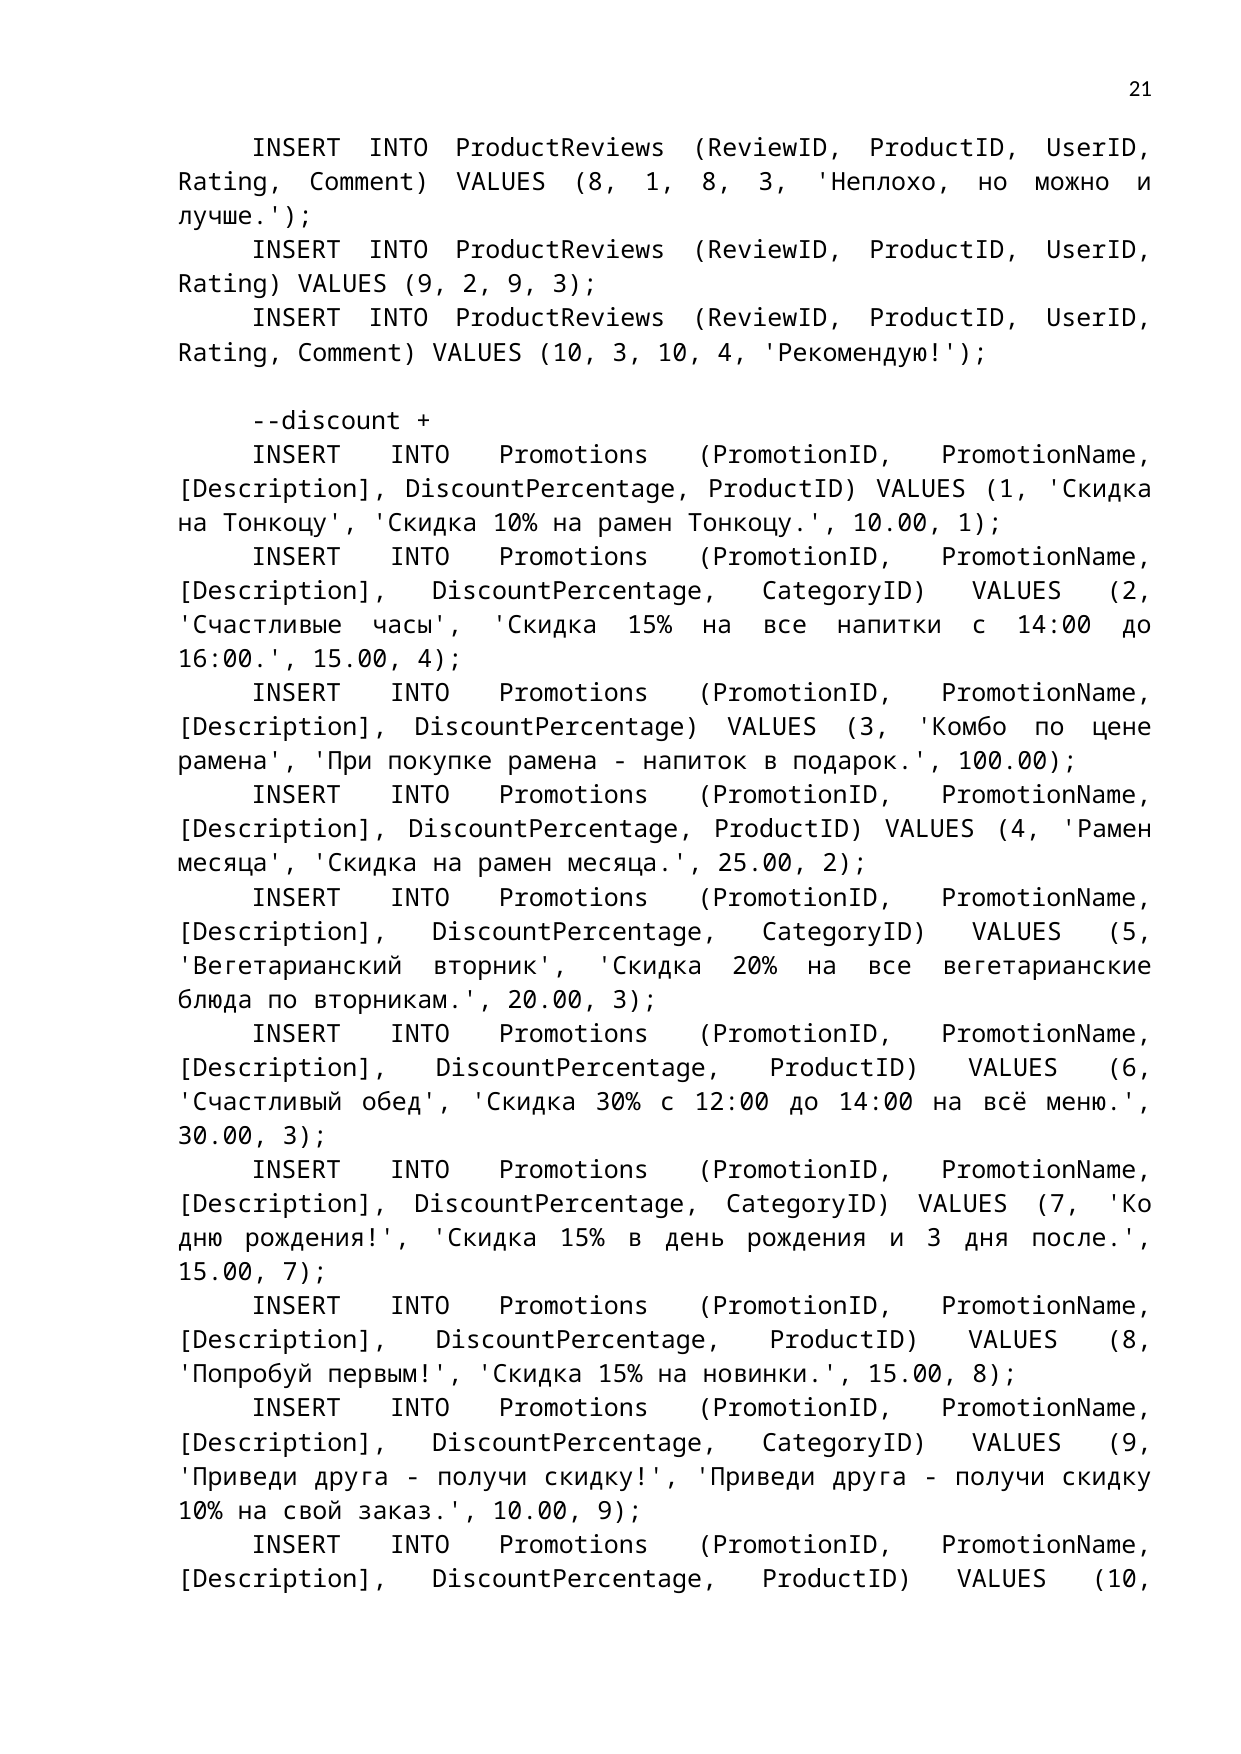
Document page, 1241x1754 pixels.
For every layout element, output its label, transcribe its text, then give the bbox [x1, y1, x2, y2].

text INSERT INTO ProductReviews (ReviewID, ProductID, UserID, Rating, Comment) VALUES (10, 3, 10, 4, 'Рекомендую!'); [177, 300, 1152, 368]
text INSERT INTO ProductReviews (ReviewID, ProductID, UserID, Rating, Comment) VALUES (8, 1, 8, 3, 'Неплохо, но можно и лучше.'); [177, 130, 1152, 232]
text INSERT INTO Promotions (PromotionID, PromotionName, [Description], DiscountPercentage, ProductID) VALUES (1, 'Скидка на Тонкоцу', 'Скидка 10% на рамен Тонкоцу.', 10.00, 1); [177, 436, 1152, 538]
text INSERT INTO Promotions (PromotionID, PromotionName, [Description], DiscountPercentage, ProductID) VALUES (6, 'Счастливый обед', 'Скидка 30% с 12:00 до 14:00 на всё меню.', 30.00, 3); [177, 1015, 1152, 1152]
text INSERT INTO Promotions (PromotionID, PromotionName, [Description], DiscountPercentage, CategoryID) VALUES (5, 'Вегетарианский вторник', 'Скидка 20% на все вегетарианские блюда по вторникам.', 20.00, 3); [177, 879, 1152, 1015]
text INSERT INTO Promotions (PromotionID, PromotionName, [Description], DiscountPercentage, ProductID) VALUES (8, 'Попробуй первым!', 'Скидка 15% на новинки.', 15.00, 8); [177, 1288, 1152, 1390]
text INSERT INTO Promotions (PromotionID, PromotionName, [Description], DiscountPercentage, ProductID) VALUES (4, 'Рамен месяца', 'Скидка на рамен месяца.', 25.00, 2); [177, 777, 1152, 879]
text INSERT INTO Promotions (PromotionID, PromotionName, [Description], DiscountPercentage, CategoryID) VALUES (2, 'Счастливые часы', 'Скидка 15% на все напитки с 14:00 до 16:00.', 15.00, 4); [177, 538, 1152, 675]
text INSERT INTO Promotions (PromotionID, PromotionName, [Description], DiscountPercentage, CategoryID) VALUES (7, 'Ко дню рождения!', 'Скидка 15% в день рождения и 3 дня после.', 15.00, 7); [177, 1152, 1152, 1288]
text --discount + [177, 402, 1152, 436]
text INSERT INTO Promotions (PromotionID, PromotionName, [Description], DiscountPercentage) VALUES (3, 'Комбо по цене рамена', 'При покупке рамена - напиток в подарок.', 100.00); [177, 675, 1152, 777]
text INSERT INTO Promotions (PromotionID, PromotionName, [Description], DiscountPercentage, CategoryID) VALUES (9, 'Приведи друга - получи скидку!', 'Приведи друга - получи скидку 10% на свой заказ.', 10.00, 9); [177, 1390, 1152, 1526]
text INSERT INTO ProductReviews (ReviewID, ProductID, UserID, Rating) VALUES (9, 2, 9, 3); [177, 232, 1152, 300]
